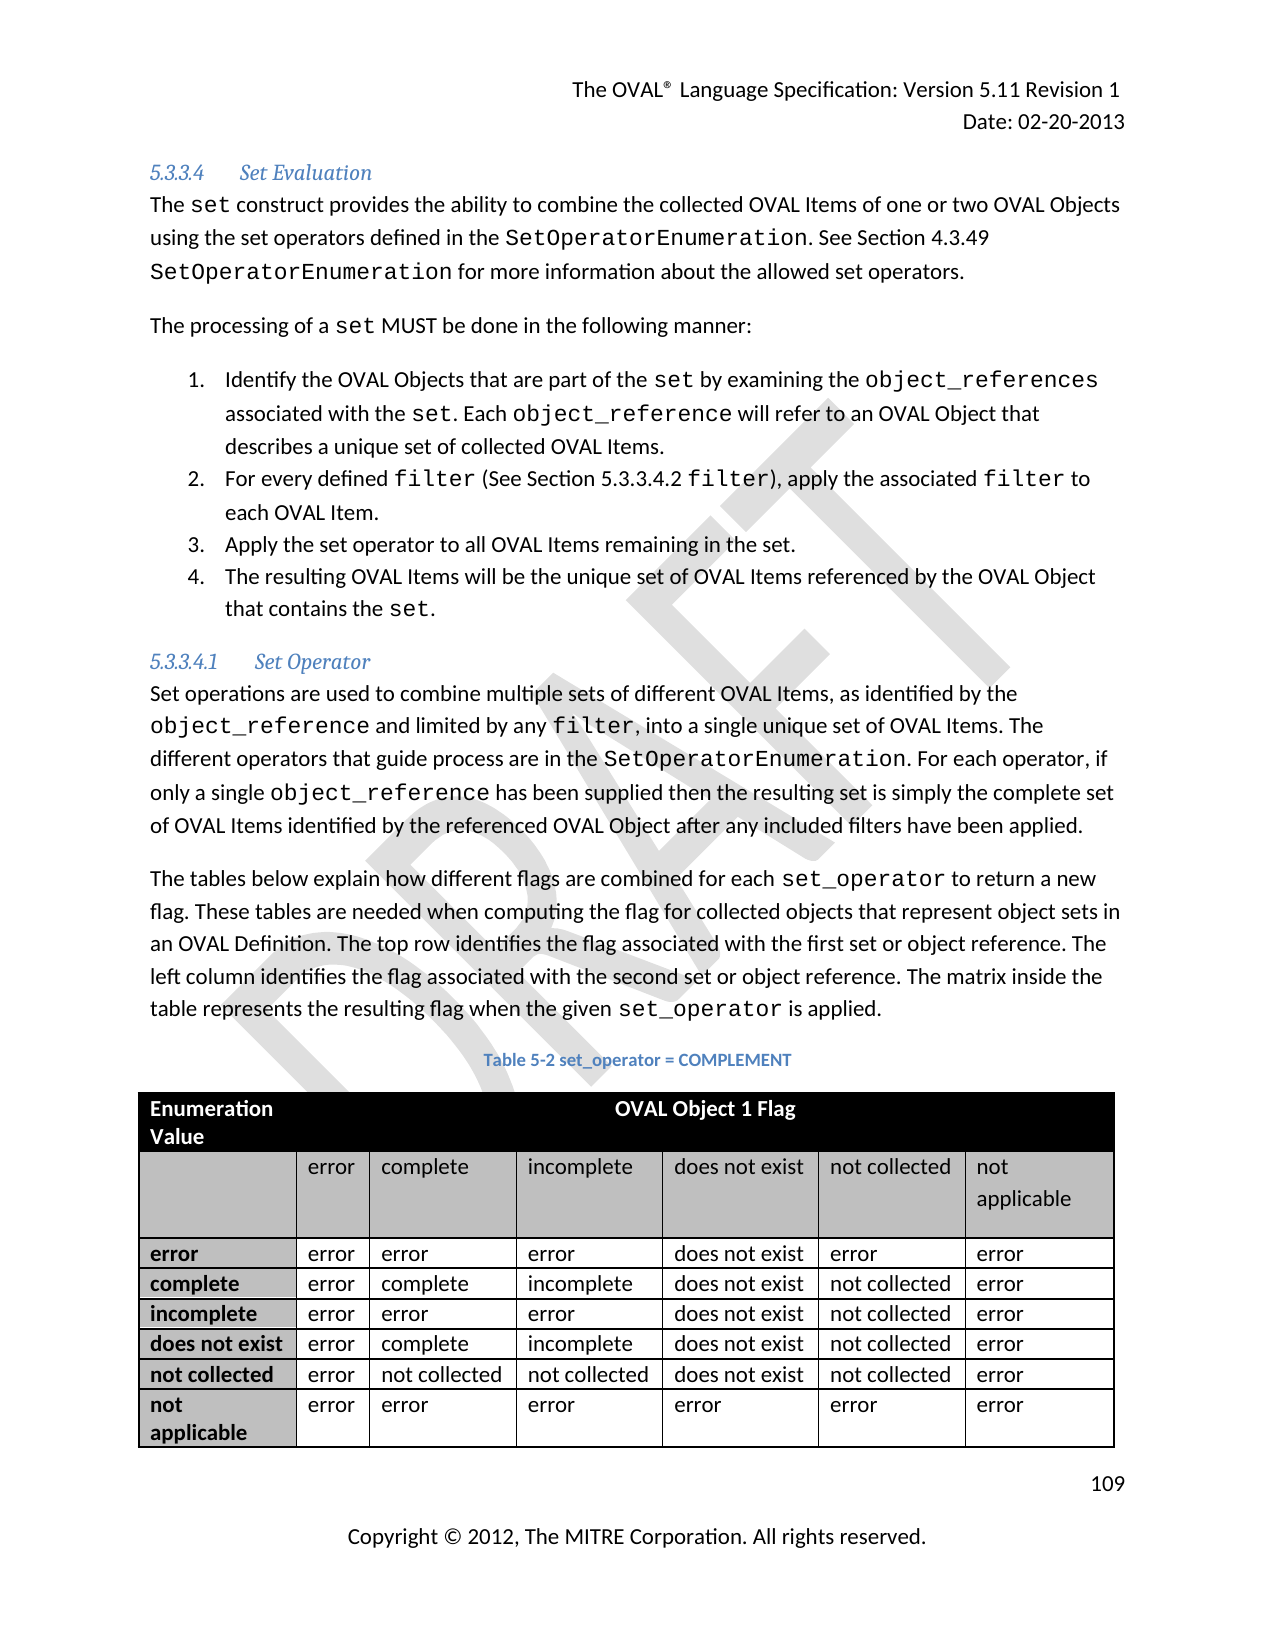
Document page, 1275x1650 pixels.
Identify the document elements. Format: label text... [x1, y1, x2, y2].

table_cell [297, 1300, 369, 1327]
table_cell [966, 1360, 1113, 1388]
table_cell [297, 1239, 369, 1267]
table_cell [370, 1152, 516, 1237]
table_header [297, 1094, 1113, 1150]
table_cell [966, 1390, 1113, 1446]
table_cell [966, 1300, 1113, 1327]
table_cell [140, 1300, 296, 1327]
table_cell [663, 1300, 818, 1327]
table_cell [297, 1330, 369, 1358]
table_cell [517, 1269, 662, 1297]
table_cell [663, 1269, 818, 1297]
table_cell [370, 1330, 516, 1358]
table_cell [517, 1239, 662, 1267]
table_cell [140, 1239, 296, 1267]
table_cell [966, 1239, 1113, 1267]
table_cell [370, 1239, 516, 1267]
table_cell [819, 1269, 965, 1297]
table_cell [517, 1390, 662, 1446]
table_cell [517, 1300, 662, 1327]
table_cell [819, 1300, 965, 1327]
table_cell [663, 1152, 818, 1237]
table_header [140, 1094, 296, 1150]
list For every defined filter (See Section 5.3.3.4.2 filter), apply the associated filter to each OVAL Item. [187, 464, 1125, 526]
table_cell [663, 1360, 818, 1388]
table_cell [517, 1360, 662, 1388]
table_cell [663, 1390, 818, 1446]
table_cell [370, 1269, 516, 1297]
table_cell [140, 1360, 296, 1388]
list The resulting OVAL Items will be the unique set of OVAL Items referenced by the OVAL Object that contains the set. [187, 562, 1125, 623]
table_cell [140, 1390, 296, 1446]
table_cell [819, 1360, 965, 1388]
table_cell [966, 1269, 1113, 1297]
text The tables below explain how different flags are combined for each set_operator to return a new flag. These tables are needed when computing the flag for collected objects that represent object sets in an OVAL Definition. The top row identifies the flag associated with the first set or object reference. The left column identifies the flag associated with the second set or object reference. The matrix inside the table represents the resulting flag when the given set_operator is applied. [150, 864, 1125, 1023]
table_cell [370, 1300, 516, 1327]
list Apply the set operator to all OVAL Items remaining in the set. [187, 530, 1125, 558]
subtitle Set Operator [150, 649, 1125, 675]
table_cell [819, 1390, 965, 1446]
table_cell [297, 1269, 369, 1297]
subtitle Set Evaluation [150, 160, 1125, 186]
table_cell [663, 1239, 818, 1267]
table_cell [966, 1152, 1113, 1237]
text Set operations are used to combine multiple sets of different OVAL Items, as identified by the object_reference and limited by any filter, into a single unique set of OVAL Items. The different operators that guide process are in the SetOperatorEnumeration. For each operator, if only a single object_reference has been supplied then the resulting set is simply the complete set of OVAL Items identified by the referenced OVAL Object after any included filters have been applied. [150, 679, 1125, 839]
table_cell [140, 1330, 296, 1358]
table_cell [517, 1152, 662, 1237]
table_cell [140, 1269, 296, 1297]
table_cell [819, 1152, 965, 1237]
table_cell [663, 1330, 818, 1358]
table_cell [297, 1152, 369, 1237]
text The set construct provides the ability to combine the collected OVAL Items of one or two OVAL Objects using the set operators defined in the SetOperatorEnumeration. See Section 4.3.49 SetOperatorEnumeration for more information about the allowed set operators. [150, 190, 1125, 286]
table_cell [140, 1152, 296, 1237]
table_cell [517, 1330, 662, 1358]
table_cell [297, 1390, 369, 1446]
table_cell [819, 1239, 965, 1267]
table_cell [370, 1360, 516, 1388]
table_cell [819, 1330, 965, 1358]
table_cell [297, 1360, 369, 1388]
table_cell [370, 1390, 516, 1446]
list Identify the OVAL Objects that are part of the set by examining the object_references associated with the set. Each object_reference will refer to an OVAL Object that describes a unique set of collected OVAL Items. [187, 366, 1125, 460]
text The processing of a set MUST be done in the following manner: [150, 311, 1125, 340]
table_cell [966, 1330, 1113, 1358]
